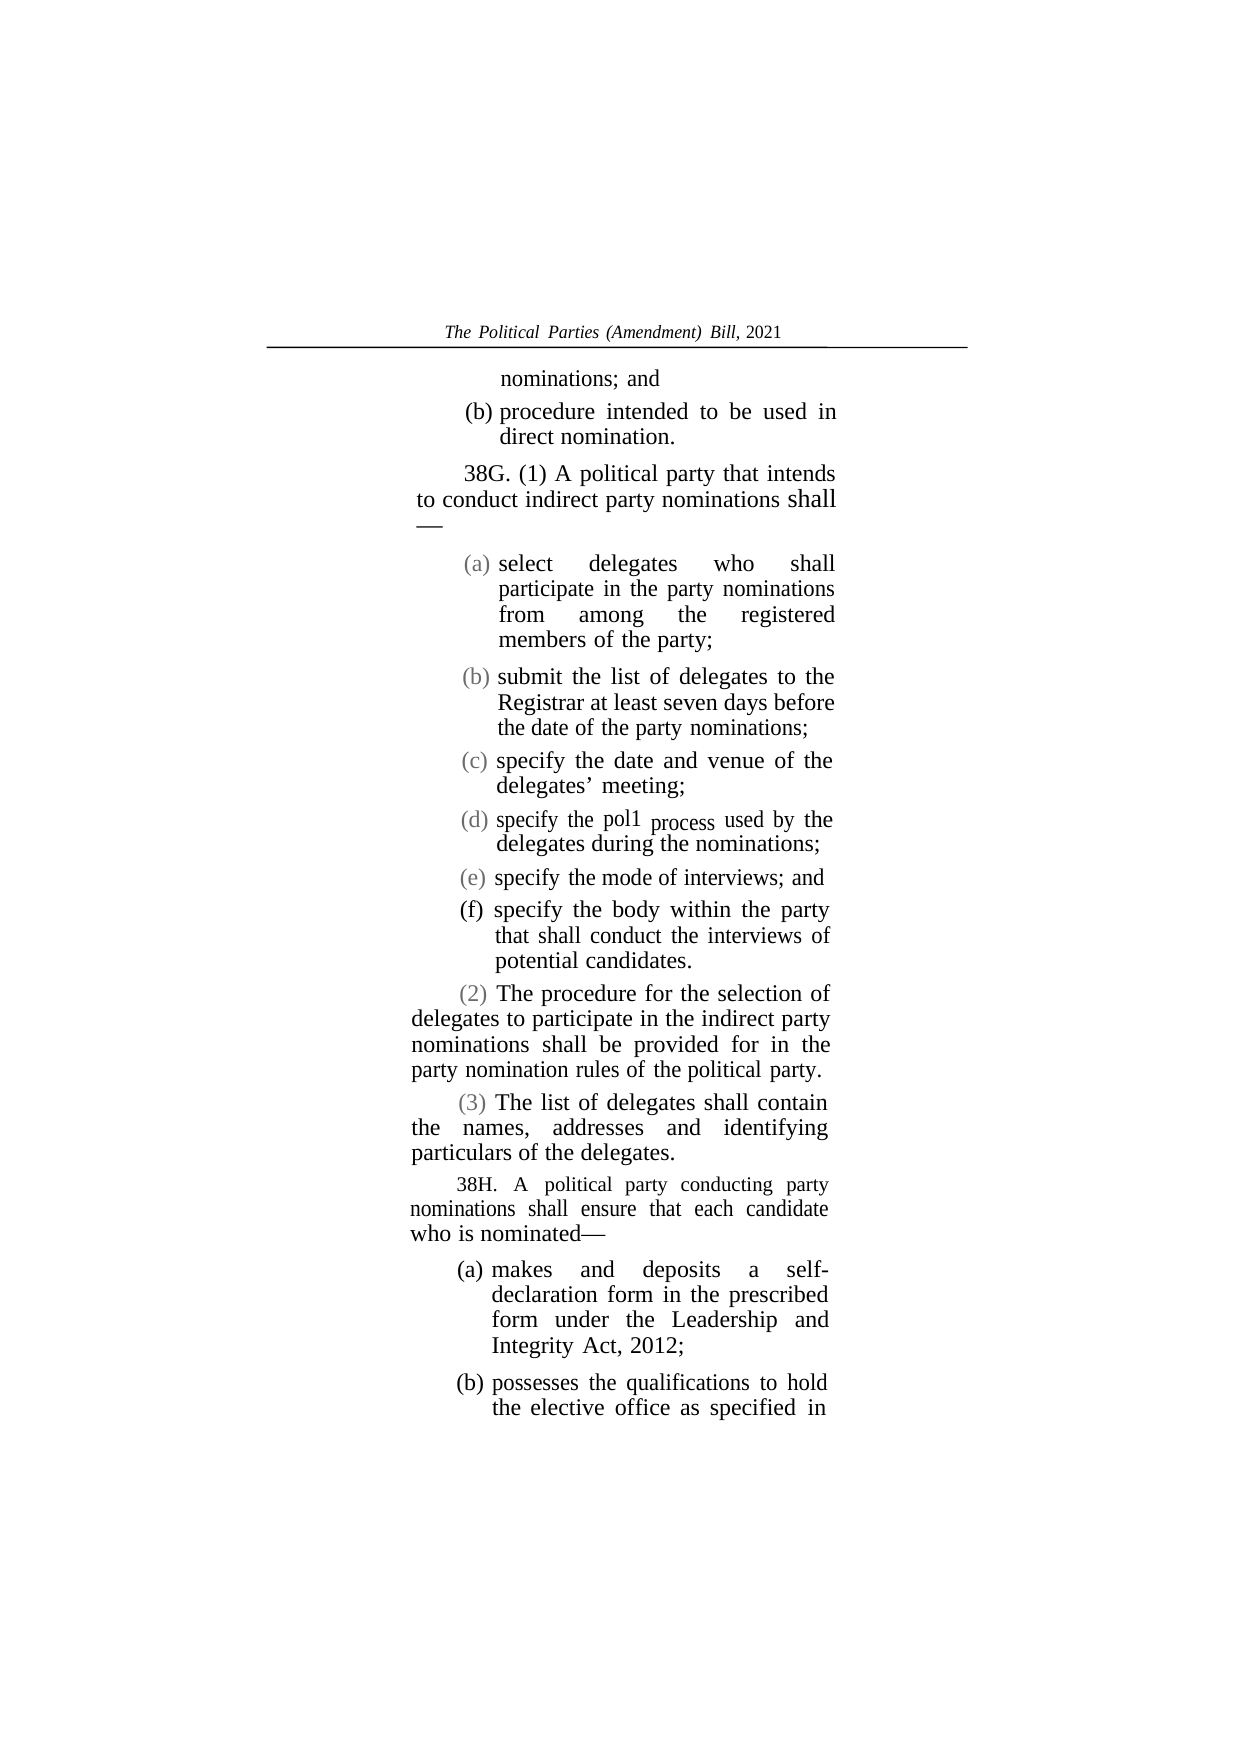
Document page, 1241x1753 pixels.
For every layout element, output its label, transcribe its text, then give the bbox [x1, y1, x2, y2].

list specify the date and venue of the delegates’ meeting; [461, 748, 834, 799]
list The list of delegates shall contain the names, addresses and identifying particulars of the delegates. [411, 1090, 828, 1166]
text The Political Parties (Amendment) Bill, 2021 [444, 321, 1065, 343]
text 38G. (1) A political party that intends to conduct indirect party nominations shall— [416, 462, 837, 539]
text 38H. A political party conducting party nominations shall ensure that each candidate who is nominated— [267, 1174, 829, 1247]
text nominations; and [500, 364, 1065, 391]
list select delegates who shall participate in the party nominations from among the registered members of the party; [464, 551, 835, 653]
list submit the list of delegates to the Registrar at least seven days before the date of the party nominations; [462, 664, 835, 741]
list specify the pol1 process used by the delegates during the nominations; [461, 807, 833, 857]
list The procedure for the selection of delegates to participate in the indirect party nominations shall be provided for in the party nomination rules of the political party. [411, 981, 831, 1083]
list makes and deposits a self- declaration form in the prescribed form under the Leadership and Integrity Act, 2012; [457, 1257, 829, 1358]
list specify the mode of interviews; and [459, 863, 1065, 891]
list possesses the qualifications to hold the elective office as specified in [456, 1370, 828, 1420]
text (f) specify the body within the party that shall conduct the interviews of potential candidates. [459, 898, 831, 974]
list procedure intended to be used in direct nomination. [465, 399, 837, 449]
